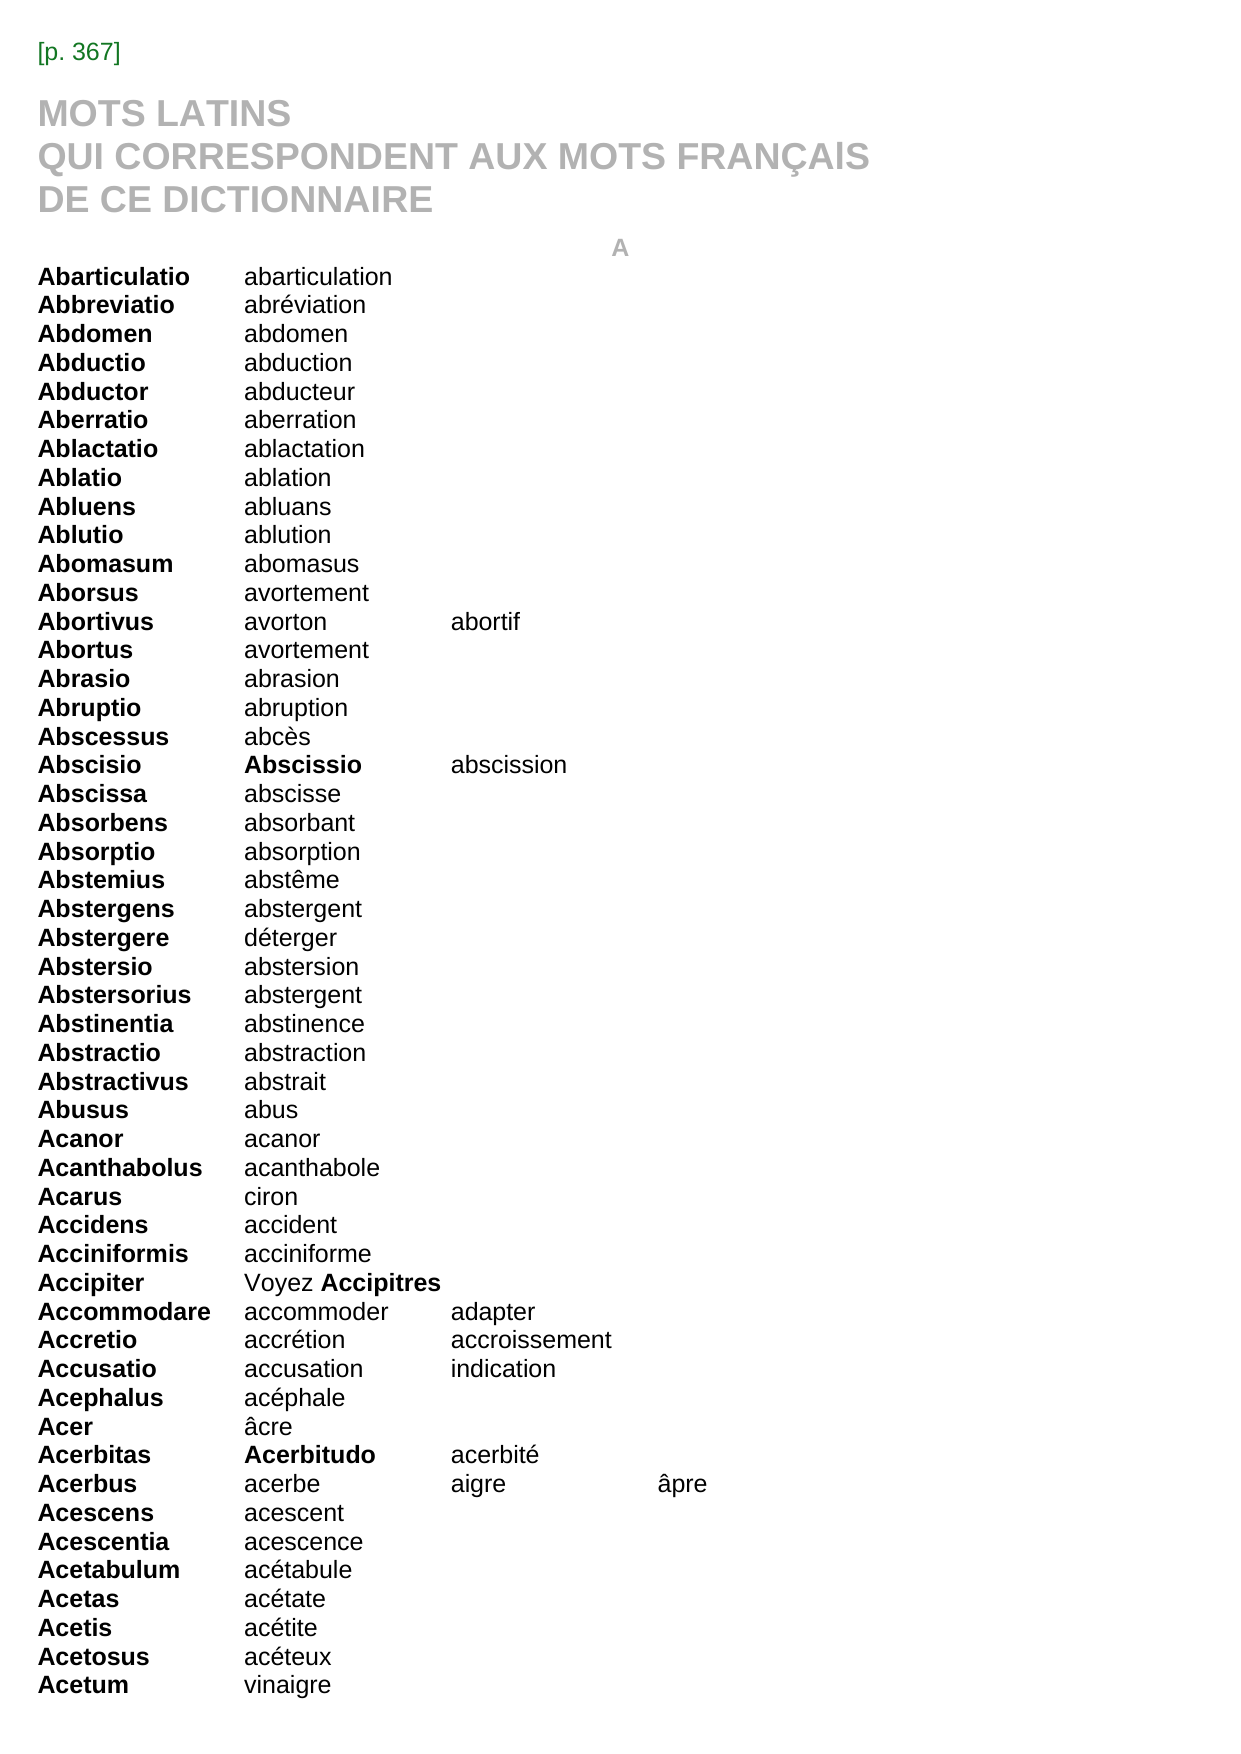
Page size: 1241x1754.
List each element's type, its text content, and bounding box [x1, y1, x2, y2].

text Aborsus avortement [37, 578, 1203, 607]
text Abscissa abscisse [37, 779, 1203, 808]
text Abductor abducteur [37, 377, 1203, 405]
text Acescentia acescence [37, 1527, 1203, 1555]
text Acanor acanor [37, 1124, 1203, 1153]
text Accommodare accommoder adapter [37, 1297, 1203, 1325]
text Abdomen abdomen [37, 319, 1203, 348]
subtitle MOTS LATINS QUI CORRESPONDENT AUX MOTS FRANÇAlS DE CE DICTIONNAIRE [37, 91, 1203, 220]
text [p. 367] [37, 37, 1203, 66]
text Aberratio aberration [37, 405, 1203, 434]
text Abruptio abruption [37, 693, 1203, 722]
text Abstersio abstersion [37, 952, 1203, 980]
text Abscessus abcès [37, 722, 1203, 750]
text Acescens acescent [37, 1498, 1203, 1527]
text Ablactatio ablactation [37, 434, 1203, 463]
text Acanthabolus acanthabole [37, 1153, 1203, 1182]
text Abductio abduction [37, 348, 1203, 377]
text Ablutio ablution [37, 520, 1203, 549]
text A [37, 233, 1203, 262]
text Acarus ciron [37, 1182, 1203, 1210]
text Accipiter Voyez Accipitres [37, 1268, 1203, 1297]
text Abstemius abstême [37, 865, 1203, 894]
text Acciniformis acciniforme [37, 1239, 1203, 1268]
text Absorptio absorption [37, 837, 1203, 865]
text Abluens abluans [37, 492, 1203, 520]
text Acephalus acéphale [37, 1383, 1203, 1412]
text Acer âcre [37, 1412, 1203, 1440]
text Acerbitas Acerbitudo acerbité [37, 1440, 1203, 1469]
text Abstergere déterger [37, 923, 1203, 952]
text Abstersorius abstergent [37, 980, 1203, 1009]
text Accidens accident [37, 1210, 1203, 1239]
text Abstinentia abstinence [37, 1009, 1203, 1038]
text Abarticulatio abarticulation [37, 262, 1203, 290]
text Accretio accrétion accroissement [37, 1325, 1203, 1354]
text Abstractio abstraction [37, 1038, 1203, 1067]
text Acetosus acéteux [37, 1642, 1203, 1670]
text Abortus avortement [37, 635, 1203, 664]
text Abomasum abomasus [37, 549, 1203, 578]
text Acerbus acerbe aigre âpre [37, 1469, 1203, 1498]
text Accusatio accusation indication [37, 1354, 1203, 1383]
text Abstergens abstergent [37, 894, 1203, 923]
text Acetis acétite [37, 1613, 1203, 1642]
text Abortivus avorton abortif [37, 607, 1203, 635]
text Abstractivus abstrait [37, 1067, 1203, 1095]
text Abrasio abrasion [37, 664, 1203, 693]
text Acetas acétate [37, 1584, 1203, 1613]
text Abscisio Abscissio abscission [37, 750, 1203, 779]
text Acetum vinaigre [37, 1670, 1203, 1699]
text Abbreviatio abréviation [37, 290, 1203, 319]
text Abusus abus [37, 1095, 1203, 1124]
text Absorbens absorbant [37, 808, 1203, 837]
text Ablatio ablation [37, 463, 1203, 492]
text Acetabulum acétabule [37, 1555, 1203, 1584]
